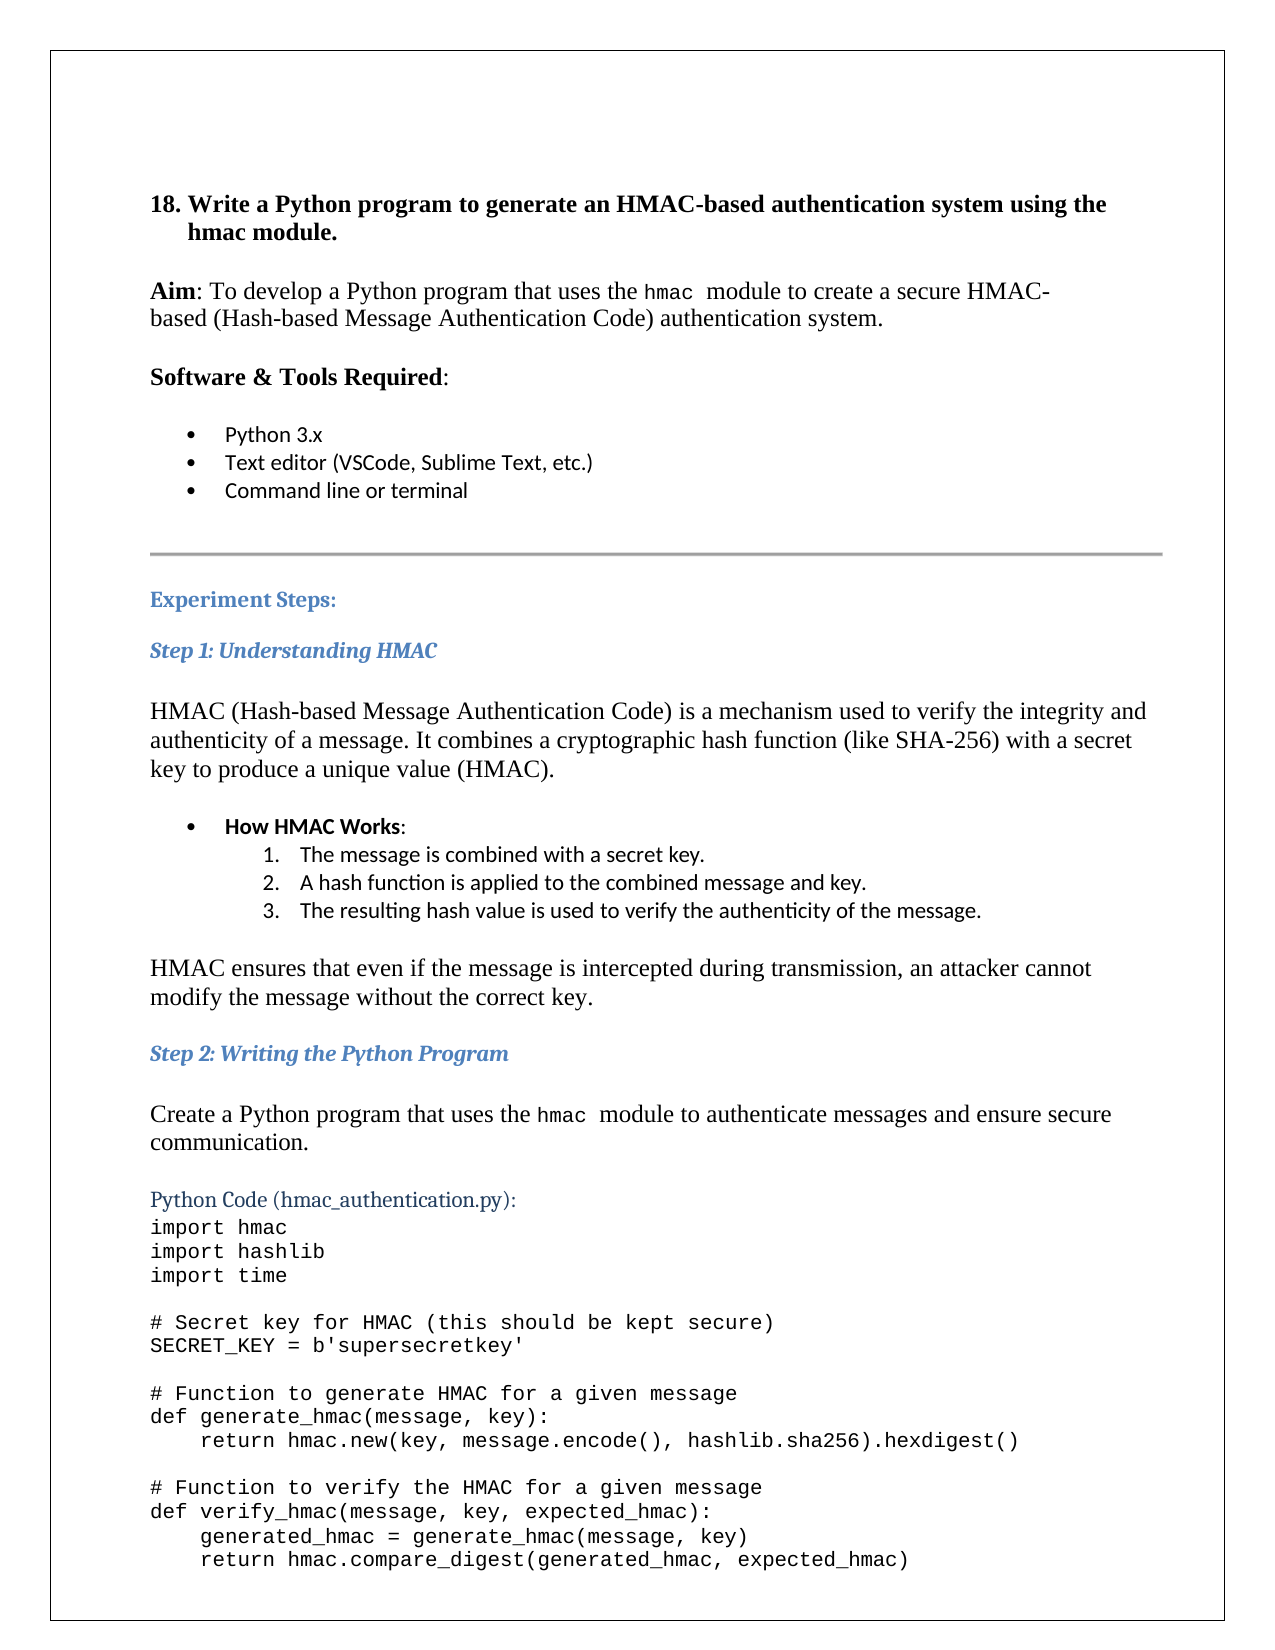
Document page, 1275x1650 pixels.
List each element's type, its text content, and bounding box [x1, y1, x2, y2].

text return hmac.new(key, message.encode(), hashlib.sha256).hexdigest() [200, 1430, 1200, 1453]
text # Function to generate HMAC for a given message def generate_hmac(message, key): [150, 1383, 769, 1430]
subtitle Write a Python program to generate an HMAC-based authentication system using the hmac module. [150, 190, 1107, 246]
text HMAC ensures that even if the message is intercepted during transmission, an attacker cannot modify the message without the correct key. [150, 953, 1118, 1010]
text # Secret key for HMAC (this should be kept secure) SECRET_KEY = b'supersecretkey' [150, 1312, 841, 1359]
text Step 1: Understanding HMAC [150, 638, 1200, 664]
text Create a Python program that uses the hmac module to authenticate messages and ensure secure communication. [150, 1101, 1200, 1156]
list Python 3.x [187, 420, 1200, 448]
list Text editor (VSCode, Sublime Text, etc.) [187, 448, 1200, 476]
list A hash function is applied to the combined message and key. [262, 868, 1200, 896]
list The resulting hash value is used to verify the authenticity of the message. [262, 896, 1200, 924]
text generated_hmac = generate_hmac(message, key) [200, 1524, 1200, 1548]
text import hmac import hashlib import time [150, 1217, 326, 1288]
text Step 2: Writing the Python Program [150, 1041, 1200, 1067]
text Aim: To develop a Python program that uses the hmac module to create a secure HMAC-based (Hash-based Message Authentication Code) authentication system. [150, 277, 1101, 332]
list The message is combined with a secret key. [262, 840, 1200, 868]
list Command line or terminal [187, 476, 1200, 504]
text # Function to verify the HMAC for a given message def verify_hmac(message, key, expected_hmac): [150, 1477, 769, 1524]
text Python Code (hmac_authentication.py): [150, 1186, 1200, 1213]
text Experiment Steps: [150, 587, 1200, 613]
list How HMAC Works: [187, 812, 1200, 840]
text HMAC (Hash-based Message Authentication Code) is a mechanism used to verify the integrity and authenticity of a message. It combines a cryptographic hash function (like SHA-256) with a secret key to produce a unique value (HMAC). [150, 696, 1156, 783]
subtitle Software & Tools Required: [150, 362, 1200, 391]
text return hmac.compare_digest(generated_hmac, expected_hmac) [200, 1548, 1200, 1572]
